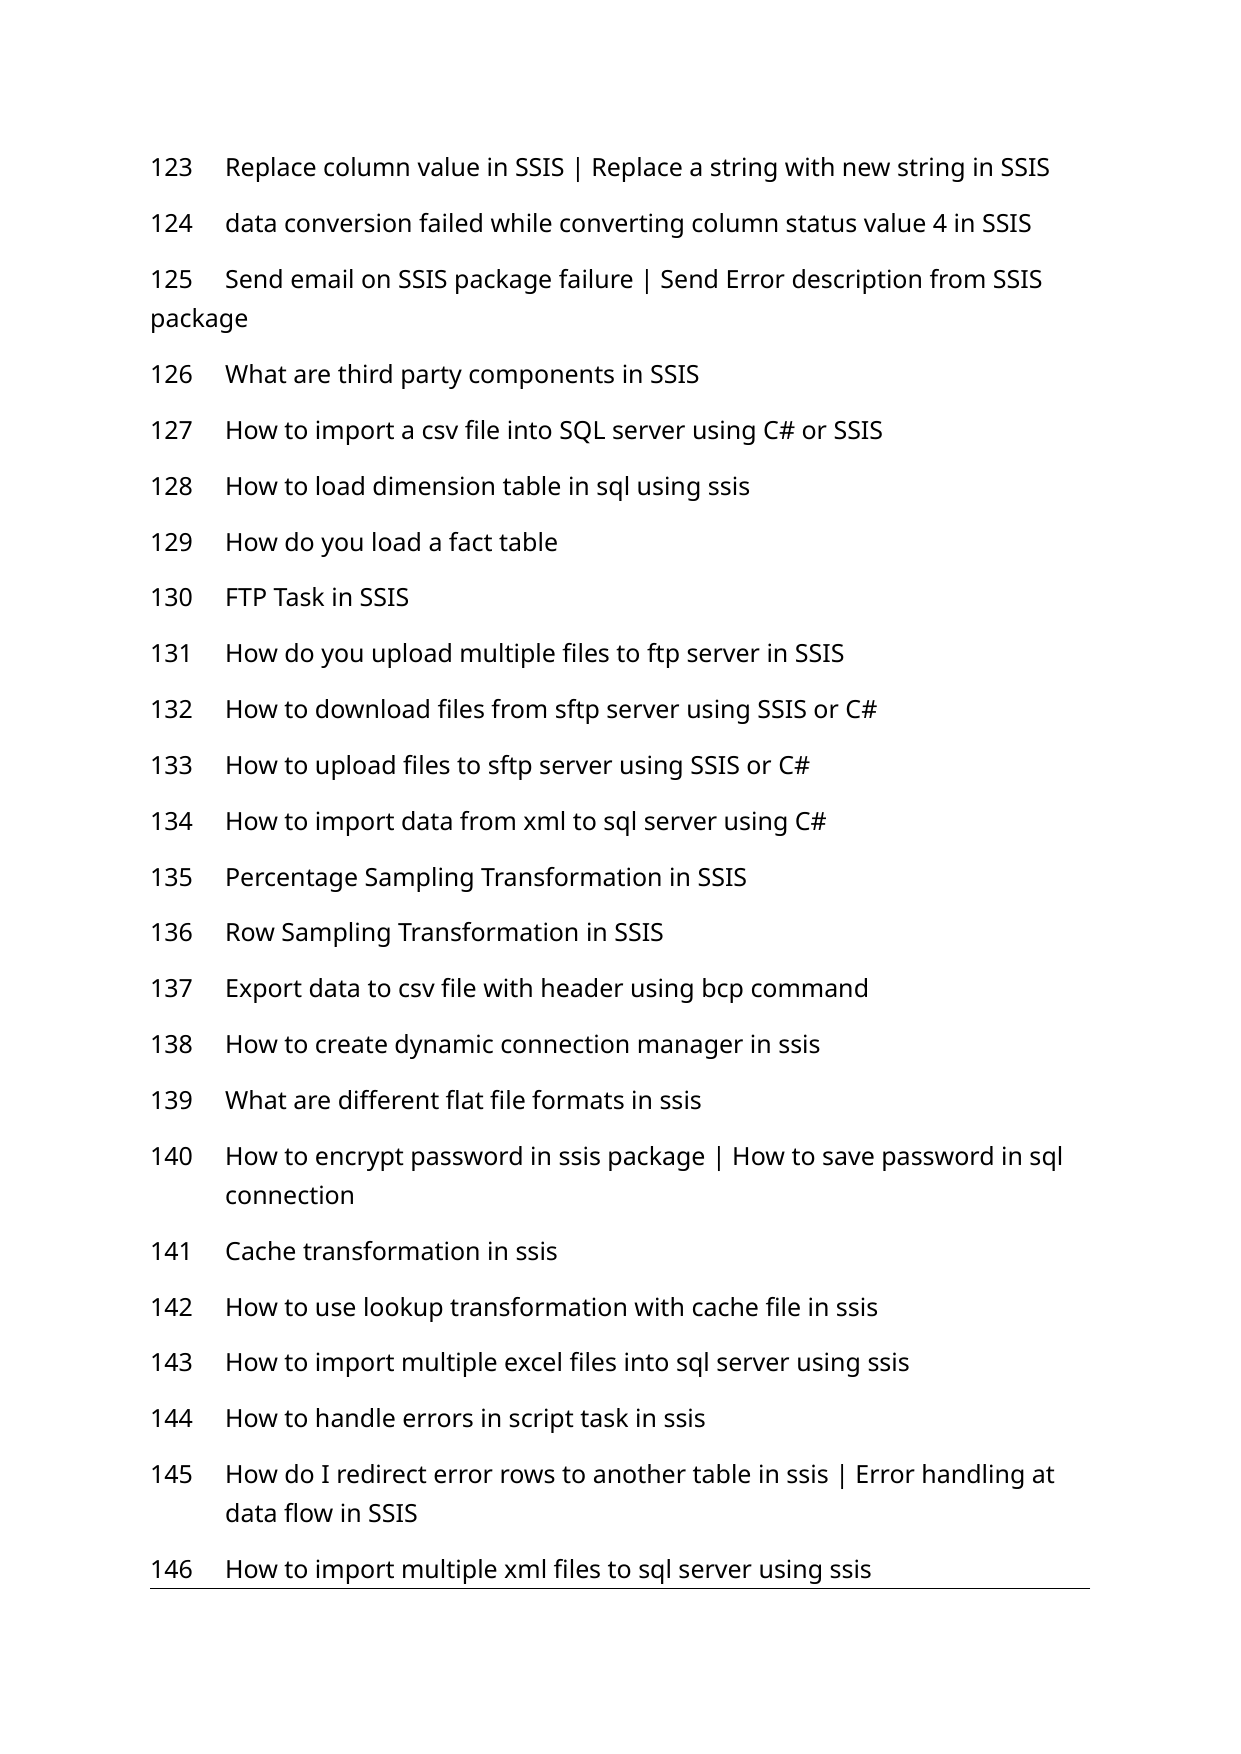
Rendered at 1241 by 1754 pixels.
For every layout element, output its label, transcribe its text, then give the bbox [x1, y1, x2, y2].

text 146 How to import multiple xml files to sql server using ssis [150, 1552, 1090, 1588]
text 137 Export data to csv file with header using bcp command [150, 971, 1090, 1005]
text 144 How to handle errors in script task in ssis [150, 1401, 1090, 1435]
text 138 How to create dynamic connection manager in ssis [150, 1027, 1090, 1061]
text 140 How to encrypt password in ssis package | How to save password in sql connection [150, 1138, 1090, 1212]
text 131 How do you upload multiple files to ftp server in SSIS [150, 636, 1090, 670]
text 128 How to load dimension table in sql using ssis [150, 468, 1090, 502]
text 145 How do I redirect error rows to another table in ssis | Error handling at data flow in SSIS [150, 1457, 1090, 1530]
text 139 What are different flat file formats in ssis [150, 1082, 1090, 1117]
text 141 Cache transformation in ssis [150, 1233, 1090, 1267]
text 125 Send email on SSIS package failure | Send Error description from SSIS package [150, 262, 1090, 335]
text 143 How to import multiple excel files into sql server using ssis [150, 1345, 1090, 1379]
text 134 How to import data from xml to sql server using C# [150, 803, 1090, 837]
text 132 How to download files from sftp server using SSIS or C# [150, 692, 1090, 726]
text 129 How do you load a fact table [150, 524, 1090, 558]
text 135 Percentage Sampling Transformation in SSIS [150, 859, 1090, 893]
text 133 How to upload files to sftp server using SSIS or C# [150, 747, 1090, 782]
text 136 Row Sampling Transformation in SSIS [150, 915, 1090, 949]
text 142 How to use lookup transformation with cache file in ssis [150, 1289, 1090, 1323]
text 130 FTP Task in SSIS [150, 580, 1090, 614]
text 123 Replace column value in SSIS | Replace a string with new string in SSIS [150, 150, 1090, 184]
text 124 data conversion failed while converting column status value 4 in SSIS [150, 206, 1090, 240]
text 127 How to import a csv file into SQL server using C# or SSIS [150, 412, 1090, 447]
text 126 What are third party components in SSIS [150, 357, 1090, 391]
